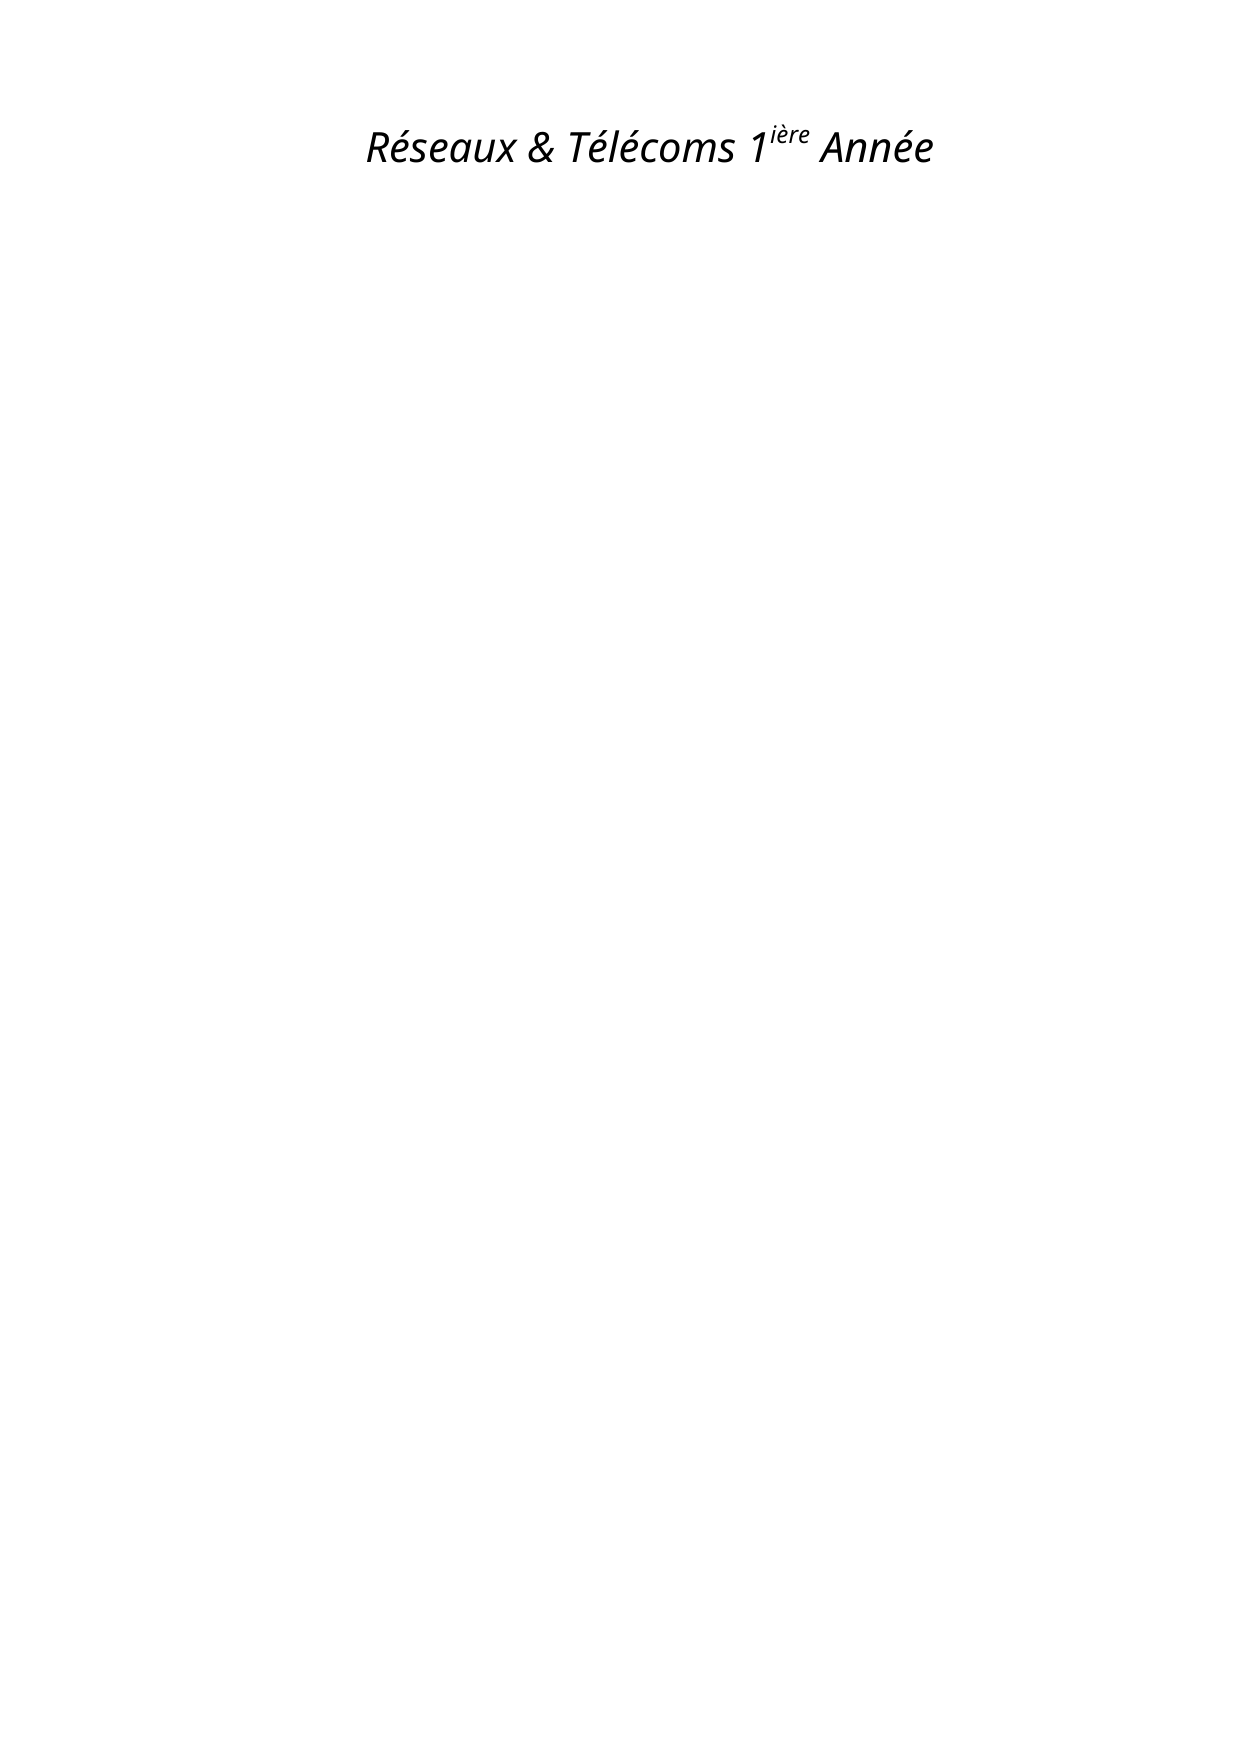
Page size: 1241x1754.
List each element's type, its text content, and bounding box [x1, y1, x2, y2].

text Réseaux & Télécoms 1ière Année [177, 118, 1122, 175]
